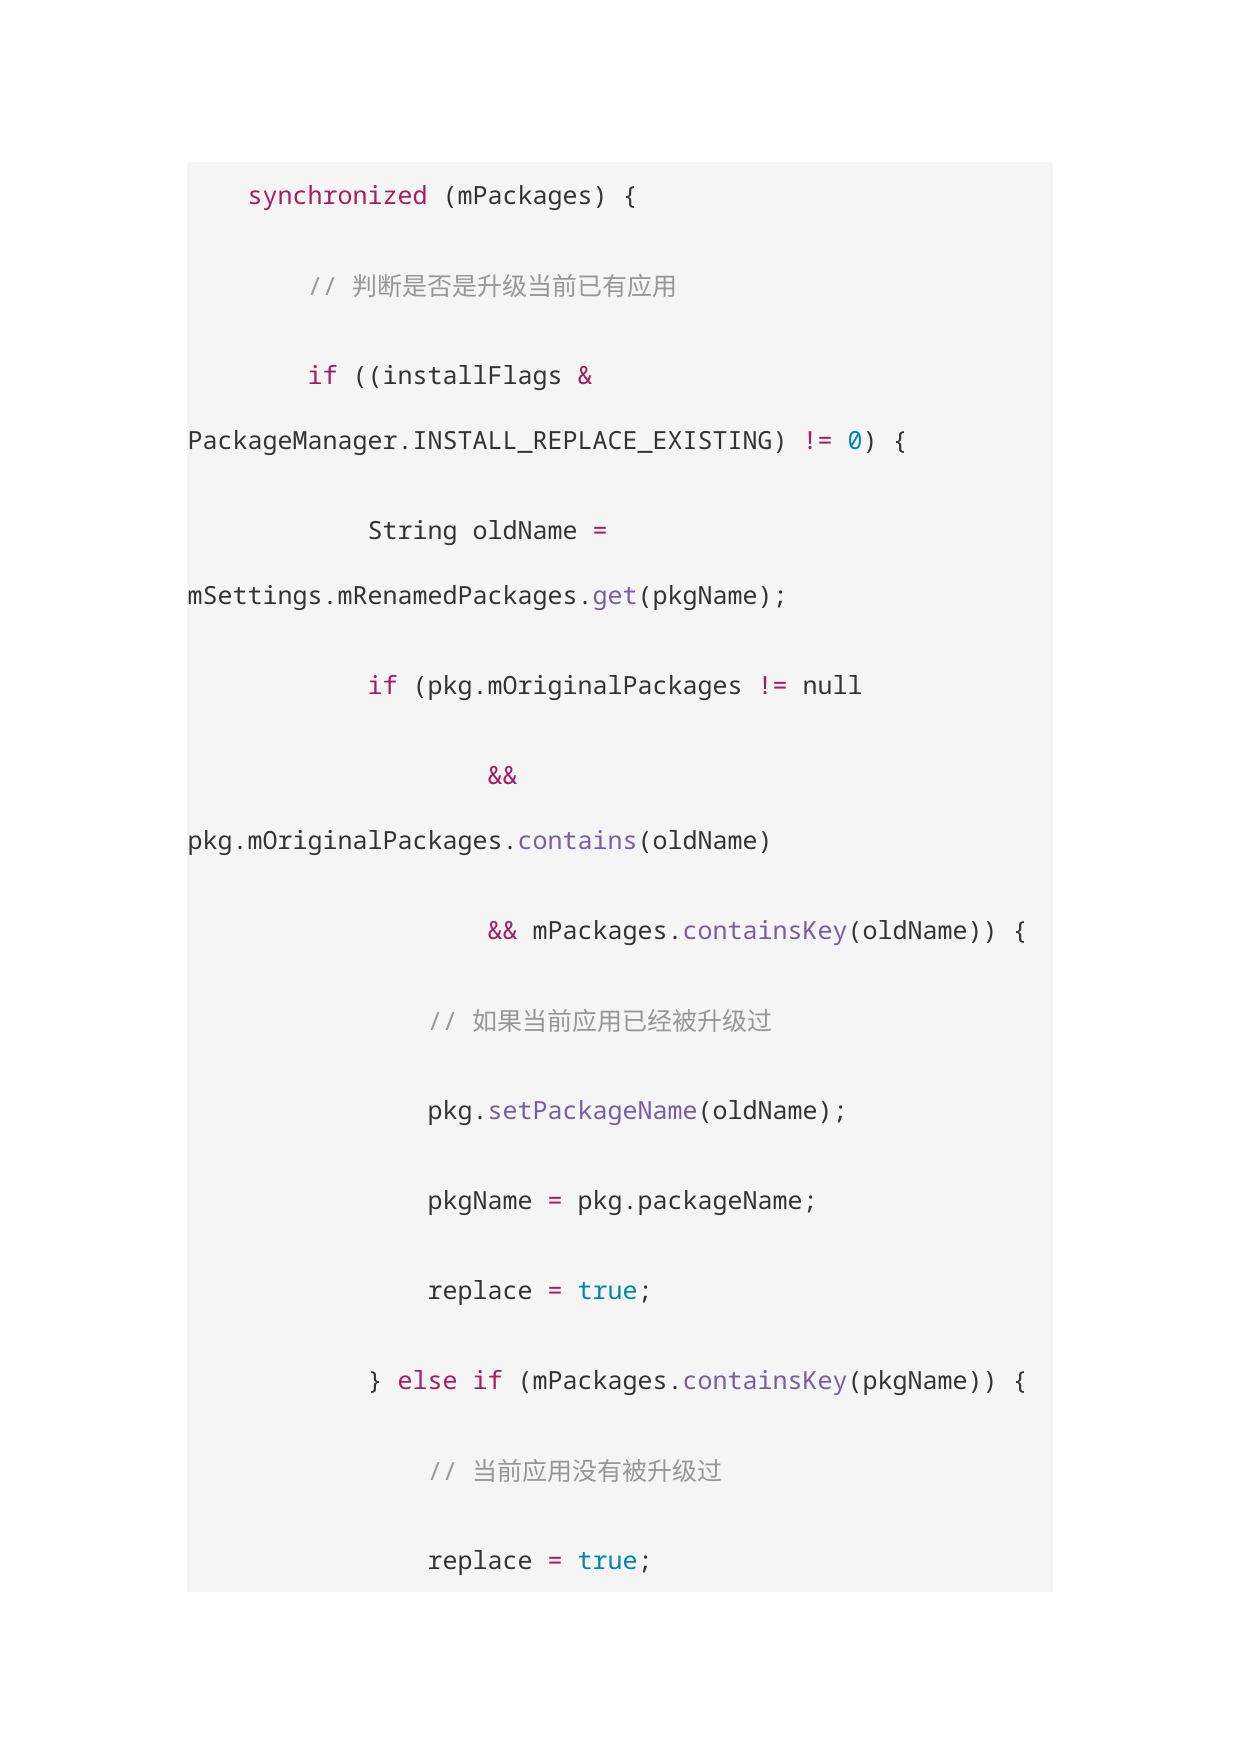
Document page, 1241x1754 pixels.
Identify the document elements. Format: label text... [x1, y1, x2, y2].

text synchronized (mPackages) { [187, 162, 1053, 227]
text // 如果当前应用已经被升级过 [187, 987, 1053, 1052]
text if ((installFlags & PackageManager.INSTALL_REPLACE_EXISTING) != 0) { [187, 342, 1053, 472]
text // 当前应用没有被升级过 [187, 1437, 1053, 1502]
text replace = true; [187, 1527, 1053, 1592]
text if (pkg.mOriginalPackages != null [187, 652, 1053, 717]
text && mPackages.containsKey(oldName)) { [187, 897, 1053, 962]
text String oldName = mSettings.mRenamedPackages.get(pkgName); [187, 497, 1053, 627]
text pkgName = pkg.packageName; [187, 1167, 1053, 1232]
text pkg.setPackageName(oldName); [187, 1077, 1053, 1142]
text && pkg.mOriginalPackages.contains(oldName) [187, 742, 1053, 872]
text } else if (mPackages.containsKey(pkgName)) { [187, 1347, 1053, 1412]
text replace = true; [187, 1257, 1053, 1322]
text // 判断是否是升级当前已有应用 [187, 252, 1053, 317]
